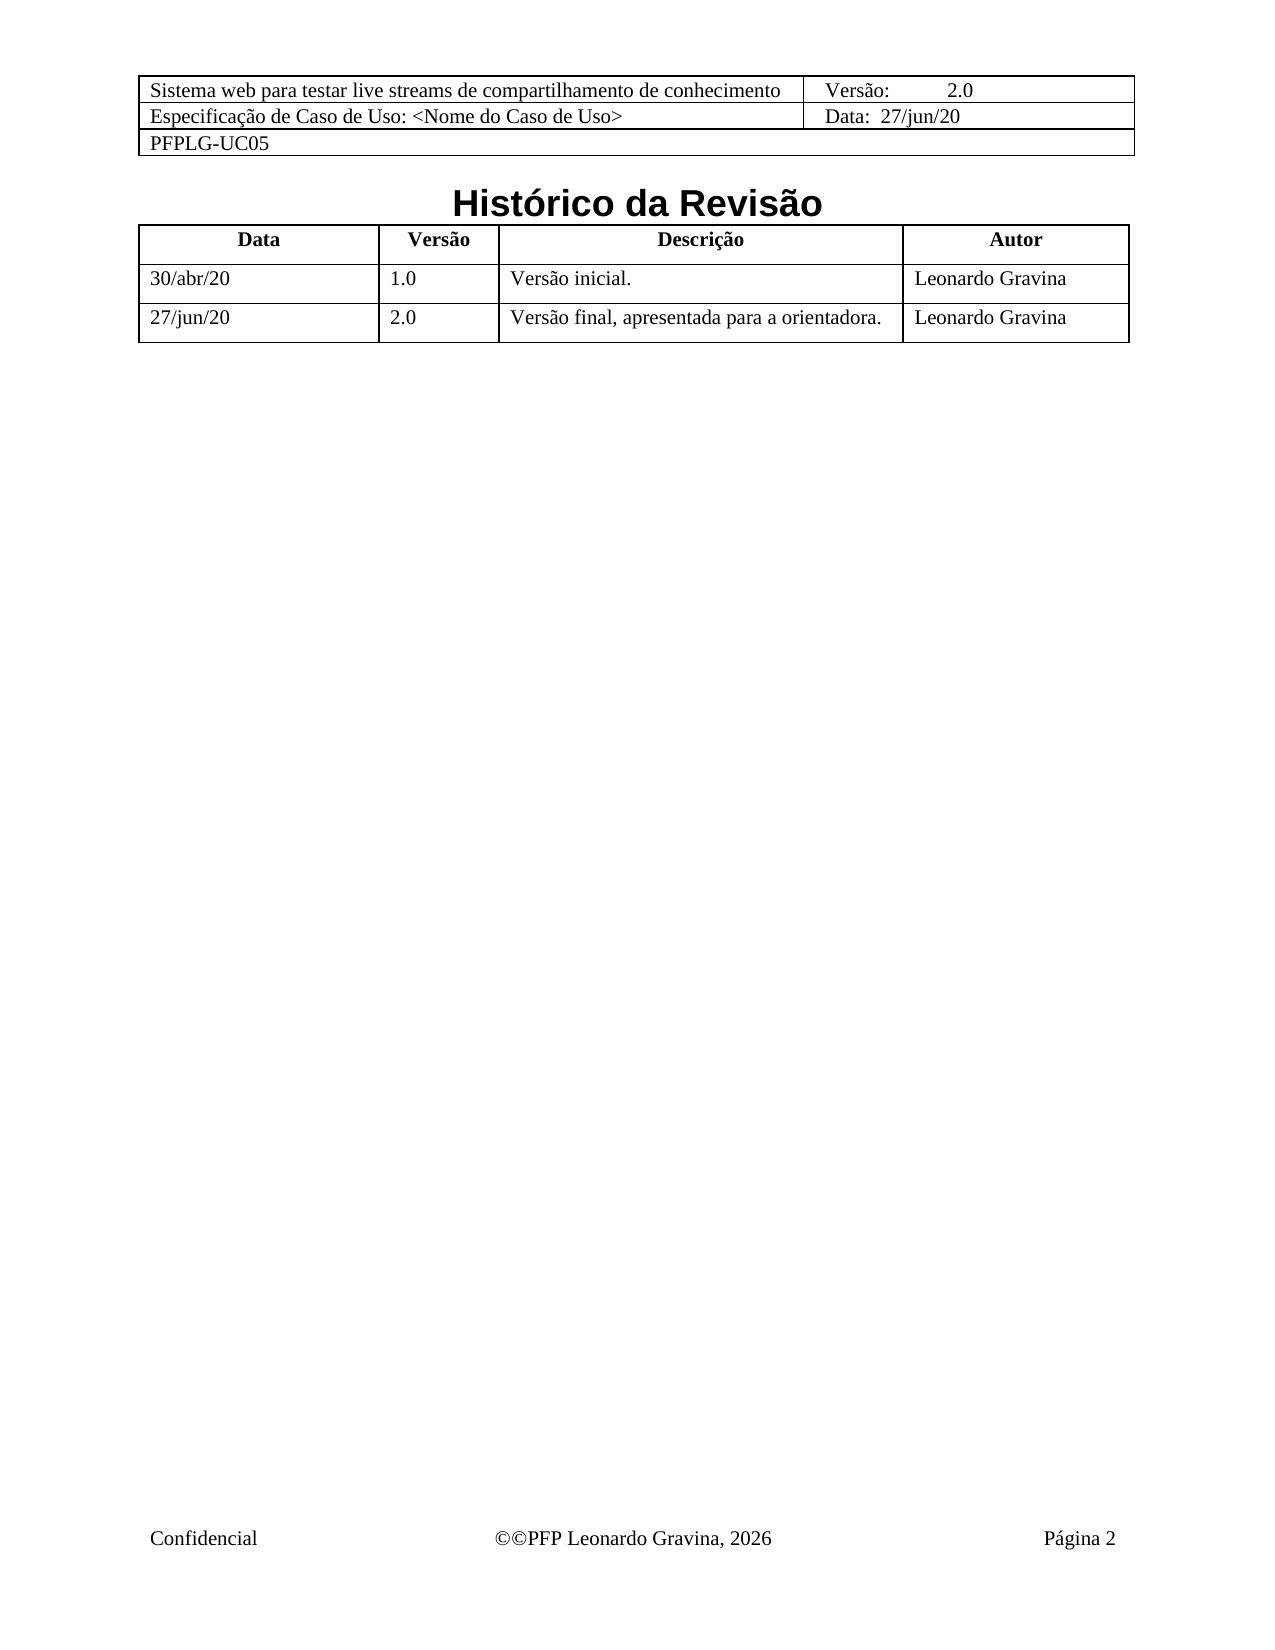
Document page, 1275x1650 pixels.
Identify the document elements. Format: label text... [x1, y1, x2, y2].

table_header Autor [904, 226, 1128, 263]
table_cell 2.0 [380, 304, 498, 342]
table_cell Leonardo Gravina [904, 265, 1128, 302]
table_cell 27/jun/20 [140, 304, 378, 342]
table_header Descrição [500, 226, 902, 263]
table_header Data [140, 226, 378, 263]
table_header Versão [380, 226, 498, 263]
table_cell Leonardo Gravina [904, 304, 1128, 342]
title Histórico da Revisão [150, 181, 1125, 224]
table_cell Versão inicial. [500, 265, 902, 302]
table_cell 30/abr/20 [140, 265, 378, 302]
table_cell 1.0 [380, 265, 498, 302]
table_cell Versão final, apresentada para a orientadora. [500, 304, 902, 342]
